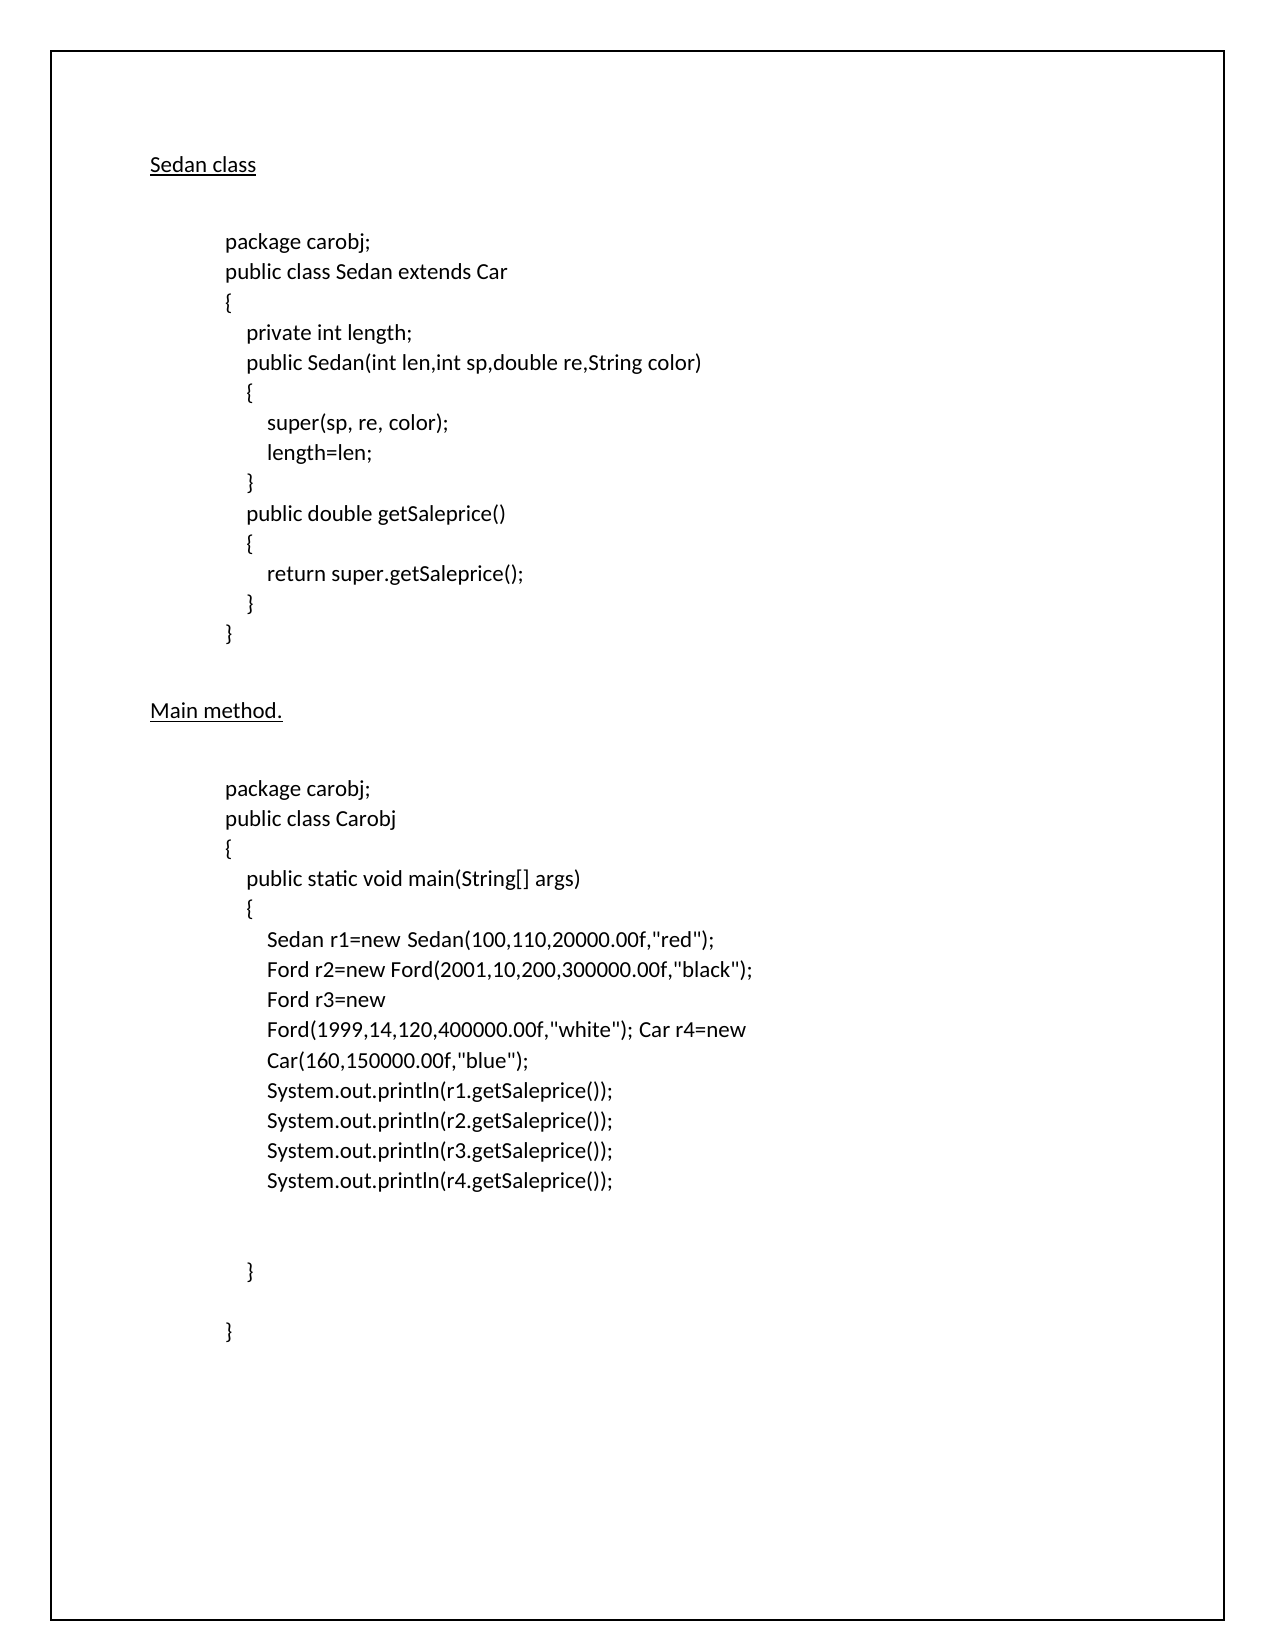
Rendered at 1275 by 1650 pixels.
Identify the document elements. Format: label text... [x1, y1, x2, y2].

text { [246, 894, 1135, 923]
text package carobj; [225, 227, 1135, 255]
text } [246, 468, 1135, 496]
text package carobj; public class Carobj [225, 774, 397, 832]
text } [246, 589, 1135, 617]
text private int length; [246, 318, 1135, 346]
text } [225, 1317, 1135, 1345]
text super(sp, re, color); length=len; [267, 408, 449, 466]
text } [246, 1257, 1135, 1285]
text Main method. [150, 697, 1135, 725]
text return super.getSaleprice(); [267, 559, 1135, 587]
text public Sedan(int len,int sp,double re,String color) [246, 348, 1135, 376]
text { [225, 834, 1135, 862]
text Sedan class [150, 150, 1135, 178]
text { [225, 288, 1135, 316]
text Sedan r1=new Sedan(100,110,20000.00f,"red"); Ford r2=new Ford(2001,10,200,300000.00f,"black"); Ford r3=new Ford(1999,14,120,400000.00f,"white"); Car r4=new Car(160,150000.00f,"blue"); System.out.println(r1.getSaleprice()); System.out.println(r2.getSaleprice()); System.out.println(r3.getSaleprice()); System.out.println(r4.getSaleprice()); [267, 925, 757, 1194]
text { [246, 529, 1135, 557]
text { [246, 378, 1135, 406]
text public double getSaleprice() [246, 499, 1135, 527]
text public class Sedan extends Car [225, 257, 1135, 285]
text } [225, 619, 1135, 648]
text public static void main(String[] args) [246, 864, 1135, 893]
